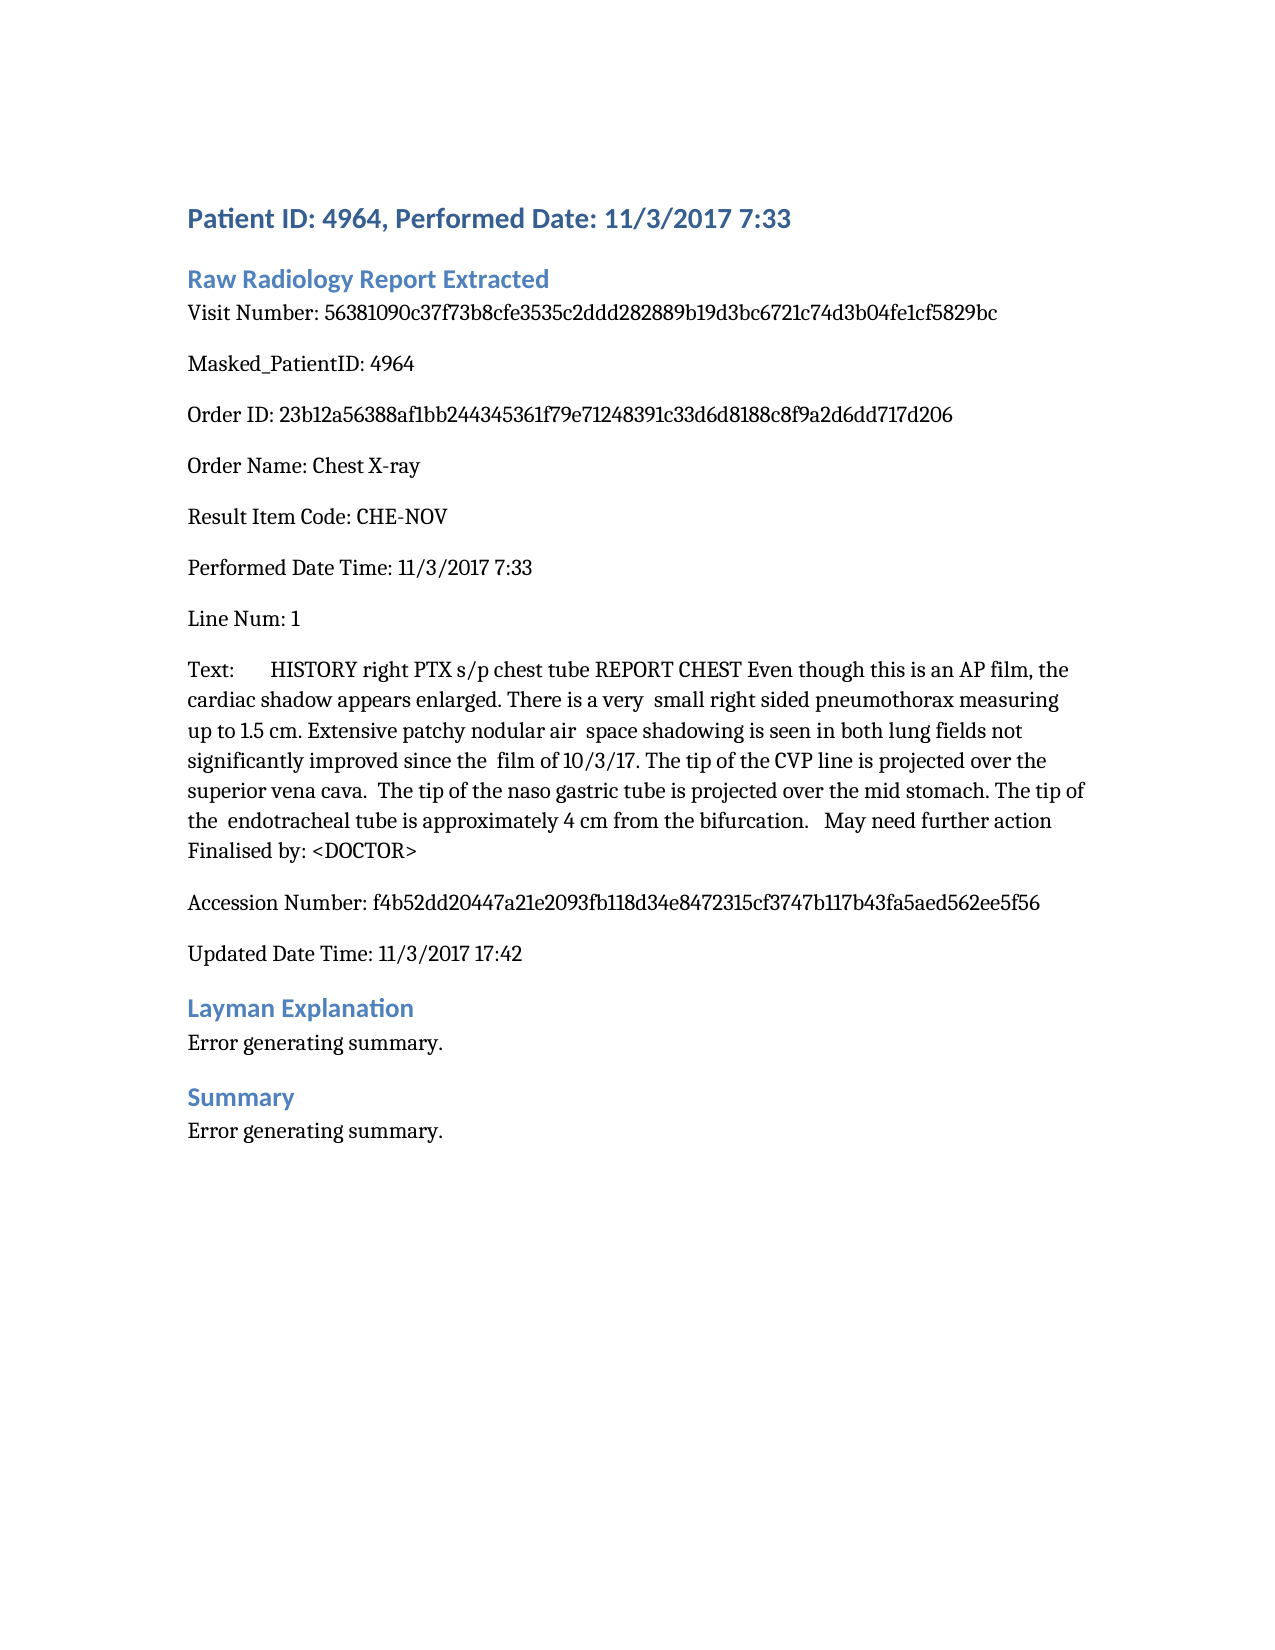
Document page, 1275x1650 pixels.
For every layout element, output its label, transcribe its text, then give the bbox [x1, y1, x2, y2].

text Updated Date Time: 11/3/2017 17:42 [187, 940, 1087, 967]
text Line Num: 1 [187, 606, 1087, 632]
text Error generating summary. [187, 1118, 1087, 1144]
text Order Name: Chest X-ray [187, 453, 1087, 479]
text Accession Number: f4b52dd20447a21e2093fb118d34e8472315cf3747b117b43fa5aed562ee5f56 [187, 889, 1087, 916]
text Order ID: 23b12a56388af1bb244345361f79e71248391c33d6d8188c8f9a2d6dd717d206 [187, 402, 1087, 428]
text Result Item Code: CHE-NOV [187, 504, 1087, 530]
text Performed Date Time: 11/3/2017 7:33 [187, 555, 1087, 581]
subtitle Raw Radiology Report Extracted [187, 262, 1087, 295]
text Error generating summary. [187, 1029, 1087, 1056]
subtitle Layman Explanation [187, 991, 1087, 1024]
subtitle Summary [187, 1080, 1087, 1113]
text Masked_PatientID: 4964 [187, 351, 1087, 377]
text Visit Number: 56381090c37f73b8cfe3535c2ddd282889b19d3bc6721c74d3b04fe1cf5829bc [187, 300, 1087, 326]
subtitle Patient ID: 4964, Performed Date: 11/3/2017 7:33 [187, 200, 1087, 236]
text Text: HISTORY right PTX s/p chest tube REPORT CHEST Even though this is an AP film, the cardiac shadow appears enlarged. There is a very small right sided pneumothorax measuring up to 1.5 cm. Extensive patchy nodular air space shadowing is seen in both lung fields not significantly improved since the film of 10/3/17. The tip of the CVP line is projected over the superior vena cava. The tip of the naso gastric tube is projected over the mid stomach. The tip of the endotracheal tube is approximately 4 cm from the bifurcation. May need further action Finalised by: <DOCTOR> [187, 657, 1087, 864]
